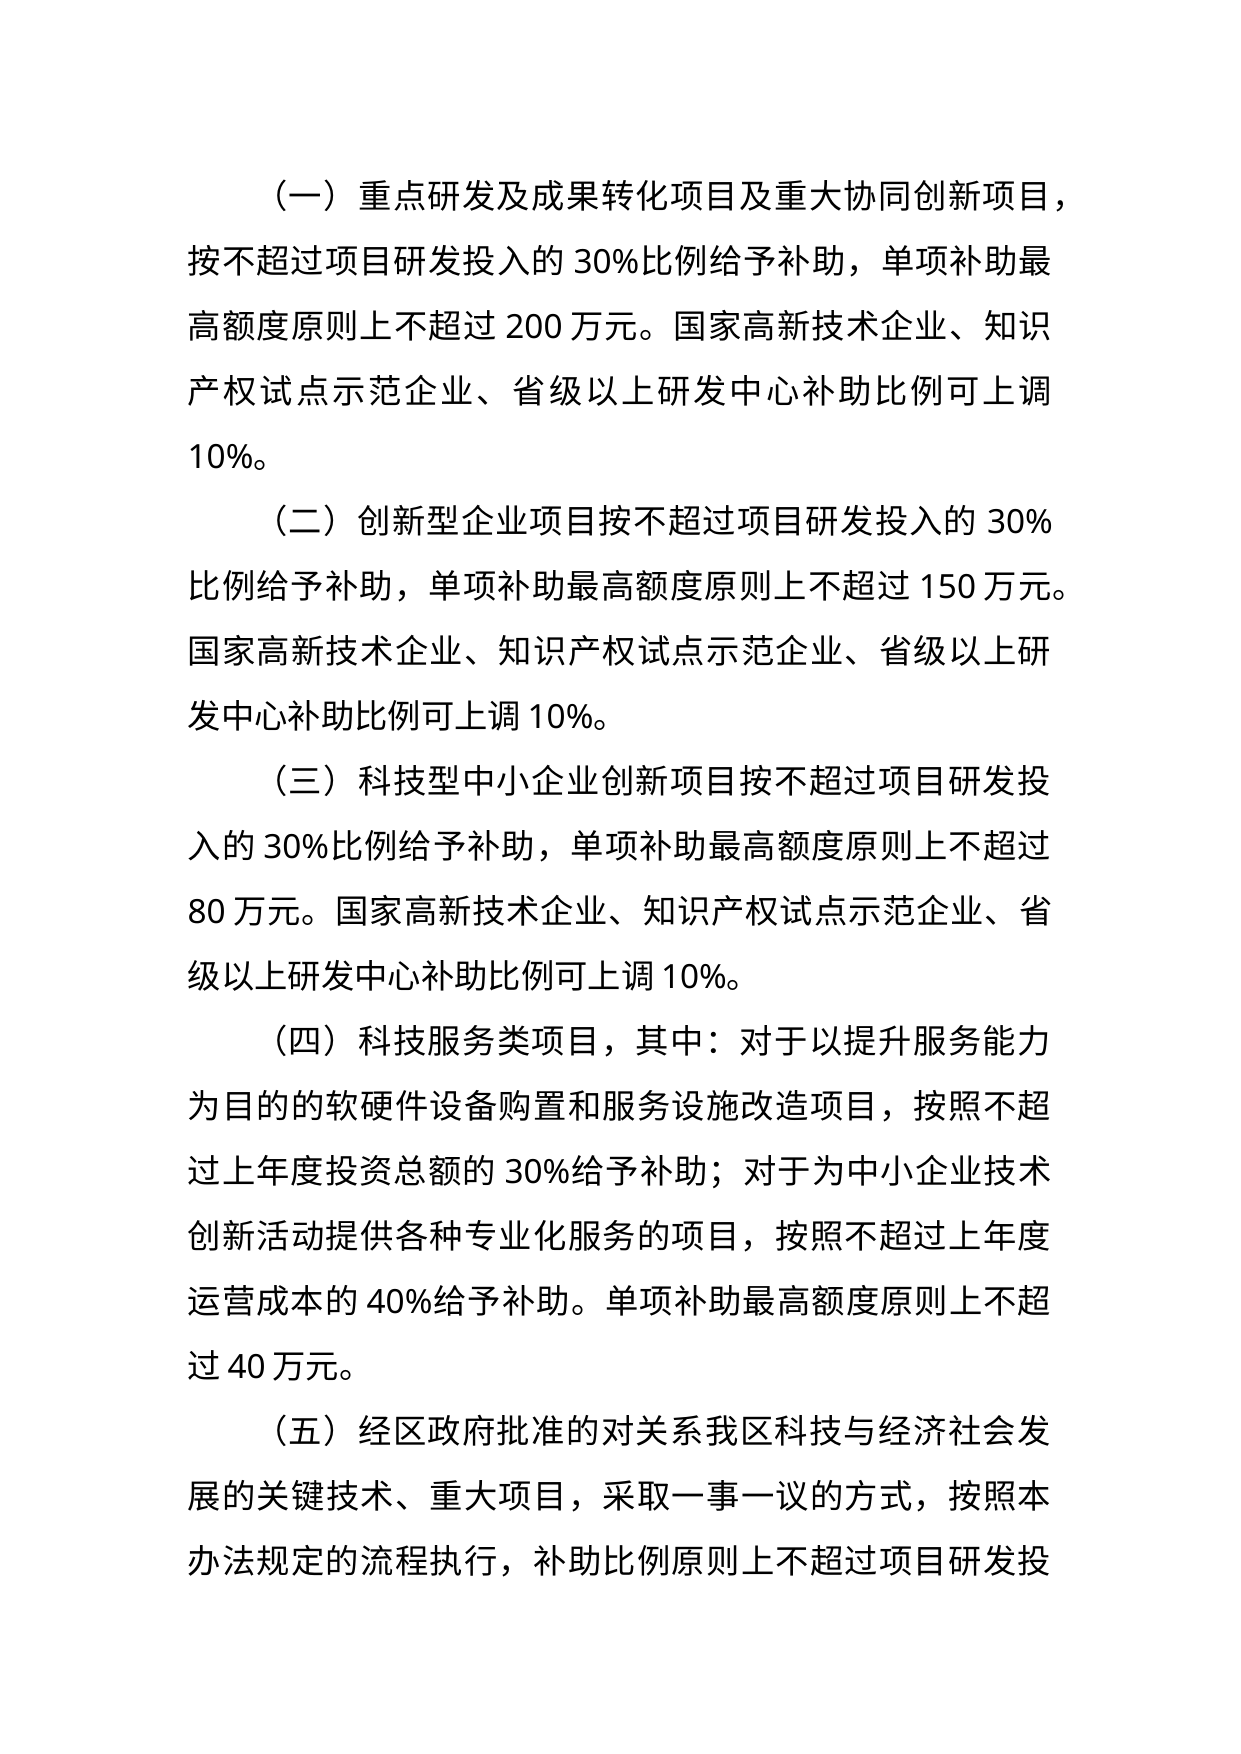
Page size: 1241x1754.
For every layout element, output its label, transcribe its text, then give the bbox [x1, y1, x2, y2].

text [187, 1397, 1053, 1592]
text （三）科技型中小企业创新项目按不超过项目研发投入的30%比例给予补助，单项补助最高额度原则上不超过80万元。国家高新技术企业、知识产权试点示范企业、省级以上研发中心补助比例可上调10%。 [187, 747, 1053, 1007]
text （一）重点研发及成果转化项目及重大协同创新项目，按不超过项目研发投入的30%比例给予补助，单项补助最高额度原则上不超过200万元。国家高新技术企业、知识产权试点示范企业、省级以上研发中心补助比例可上调10%。 [187, 162, 1053, 487]
text （四）科技服务类项目，其中：对于以提升服务能力为目的的软硬件设备购置和服务设施改造项目，按照不超过上年度投资总额的30%给予补助；对于为中小企业技术创新活动提供各种专业化服务的项目，按照不超过上年度运营成本的40%给予补助。单项补助最高额度原则上不超过40万元。 [187, 1007, 1053, 1397]
text （二）创新型企业项目按不超过项目研发投入的30%比例给予补助，单项补助最高额度原则上不超过150万元。国家高新技术企业、知识产权试点示范企业、省级以上研发中心补助比例可上调10%。 [187, 487, 1053, 747]
